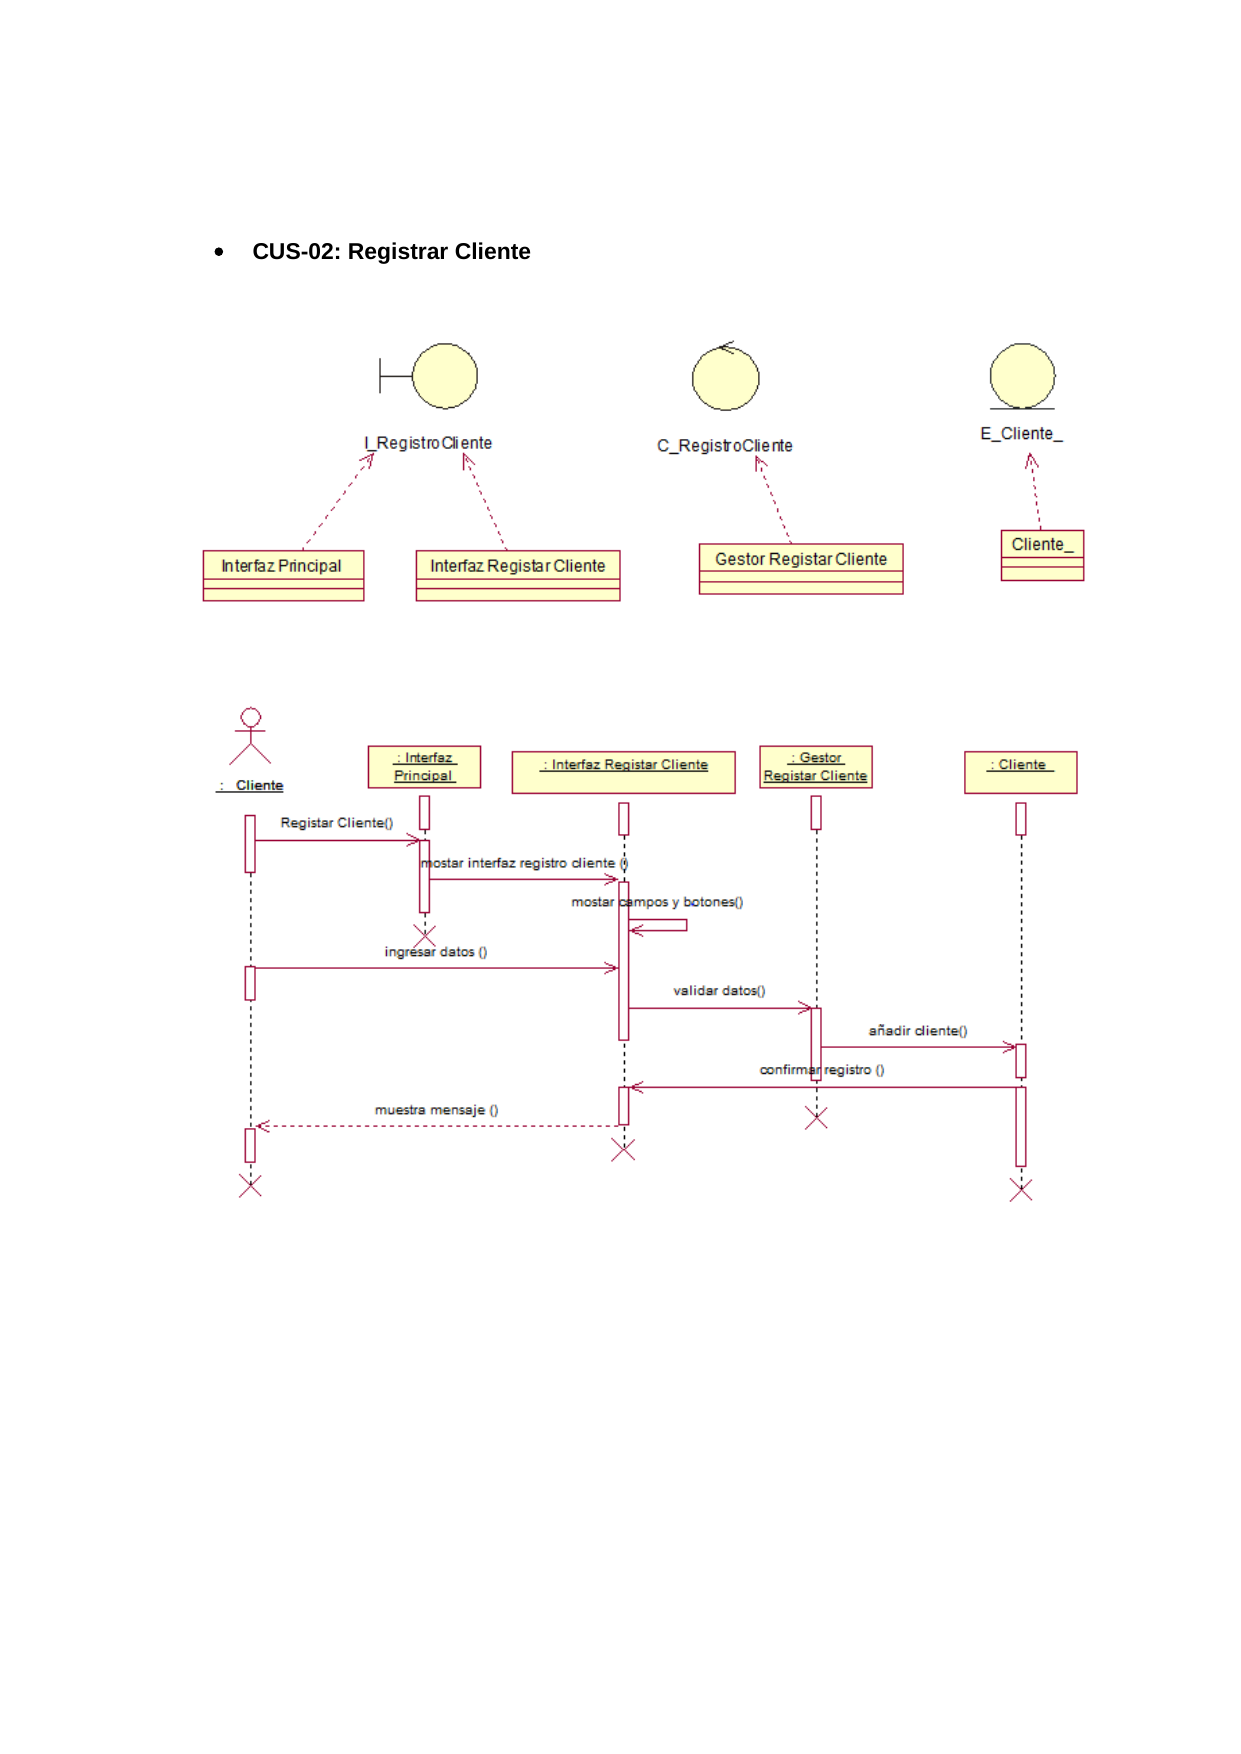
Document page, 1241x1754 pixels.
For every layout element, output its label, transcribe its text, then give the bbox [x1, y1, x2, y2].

picture [177, 675, 1118, 1274]
picture [180, 311, 1121, 630]
list CUS-02: Registrar Cliente [215, 238, 1063, 264]
